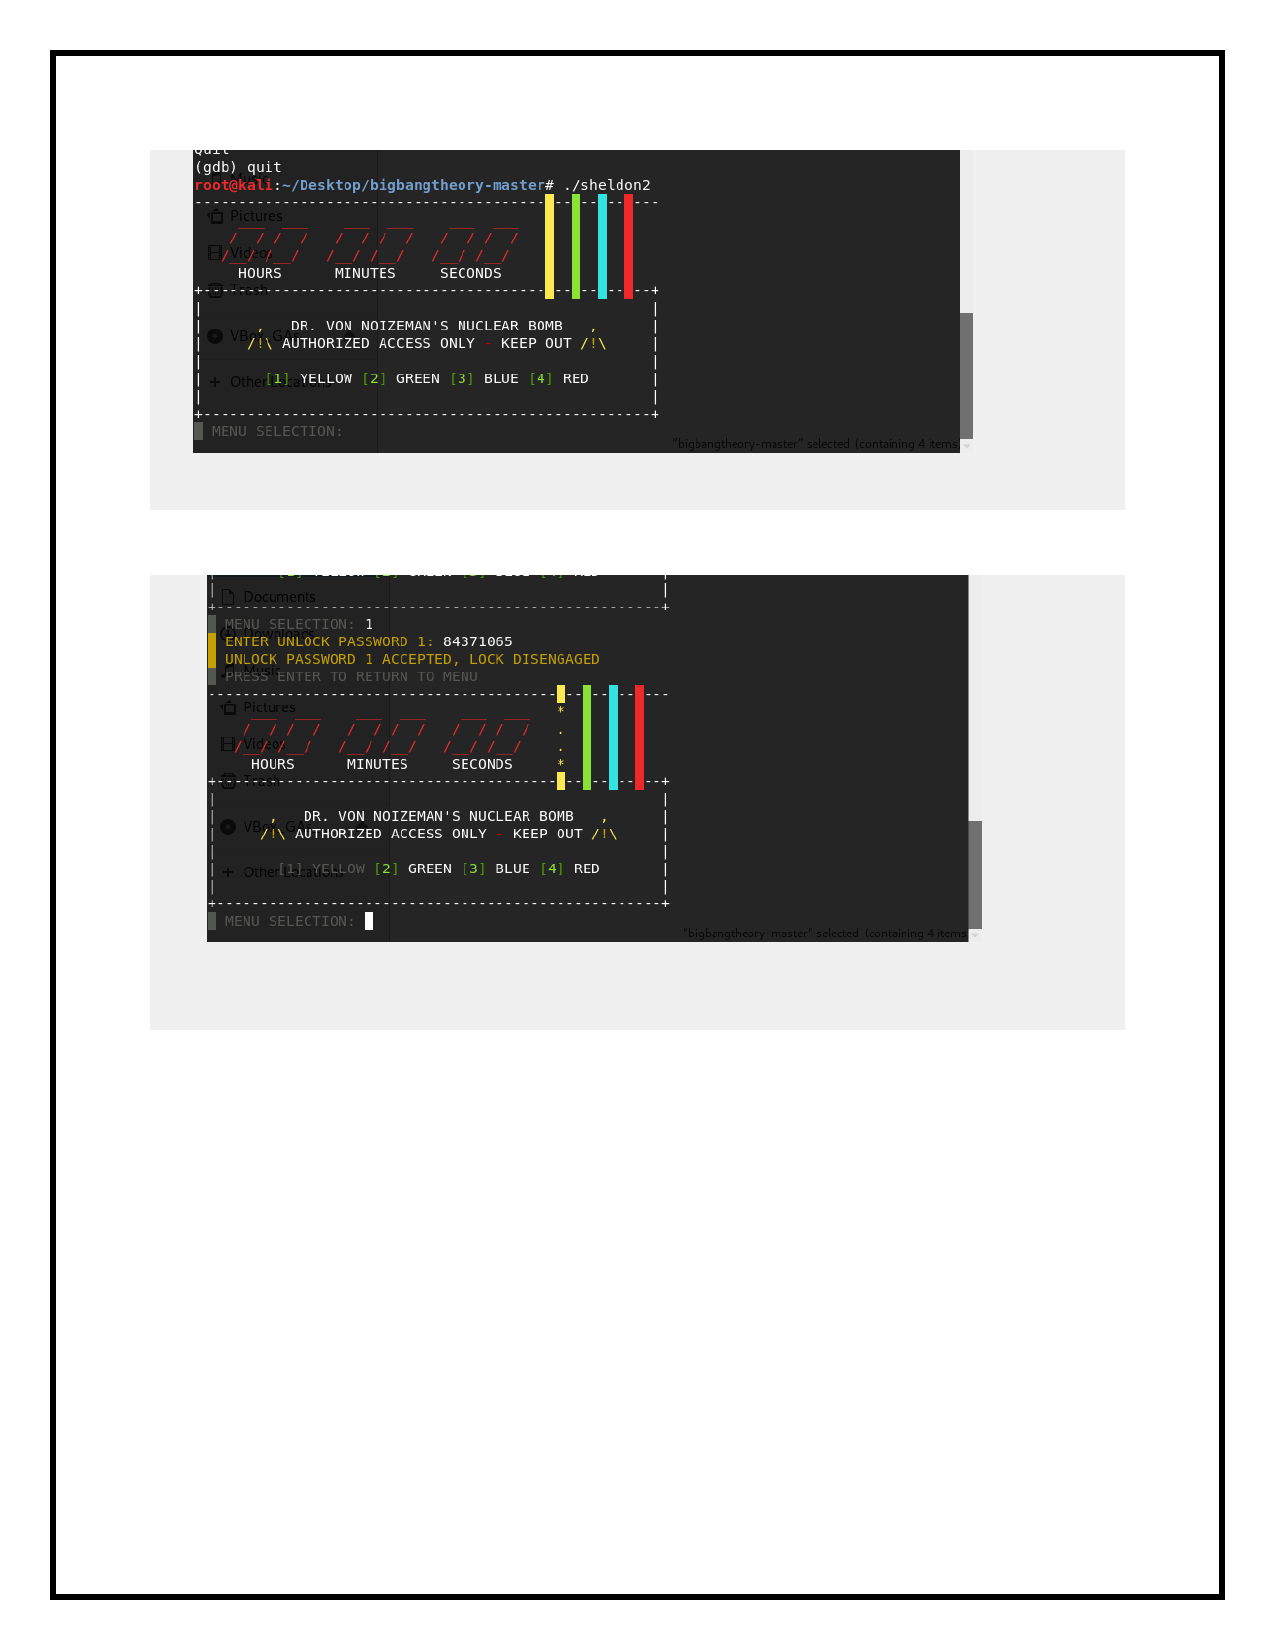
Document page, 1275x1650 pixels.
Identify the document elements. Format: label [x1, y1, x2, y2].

picture [150, 150, 1125, 510]
picture [150, 575, 1125, 1030]
